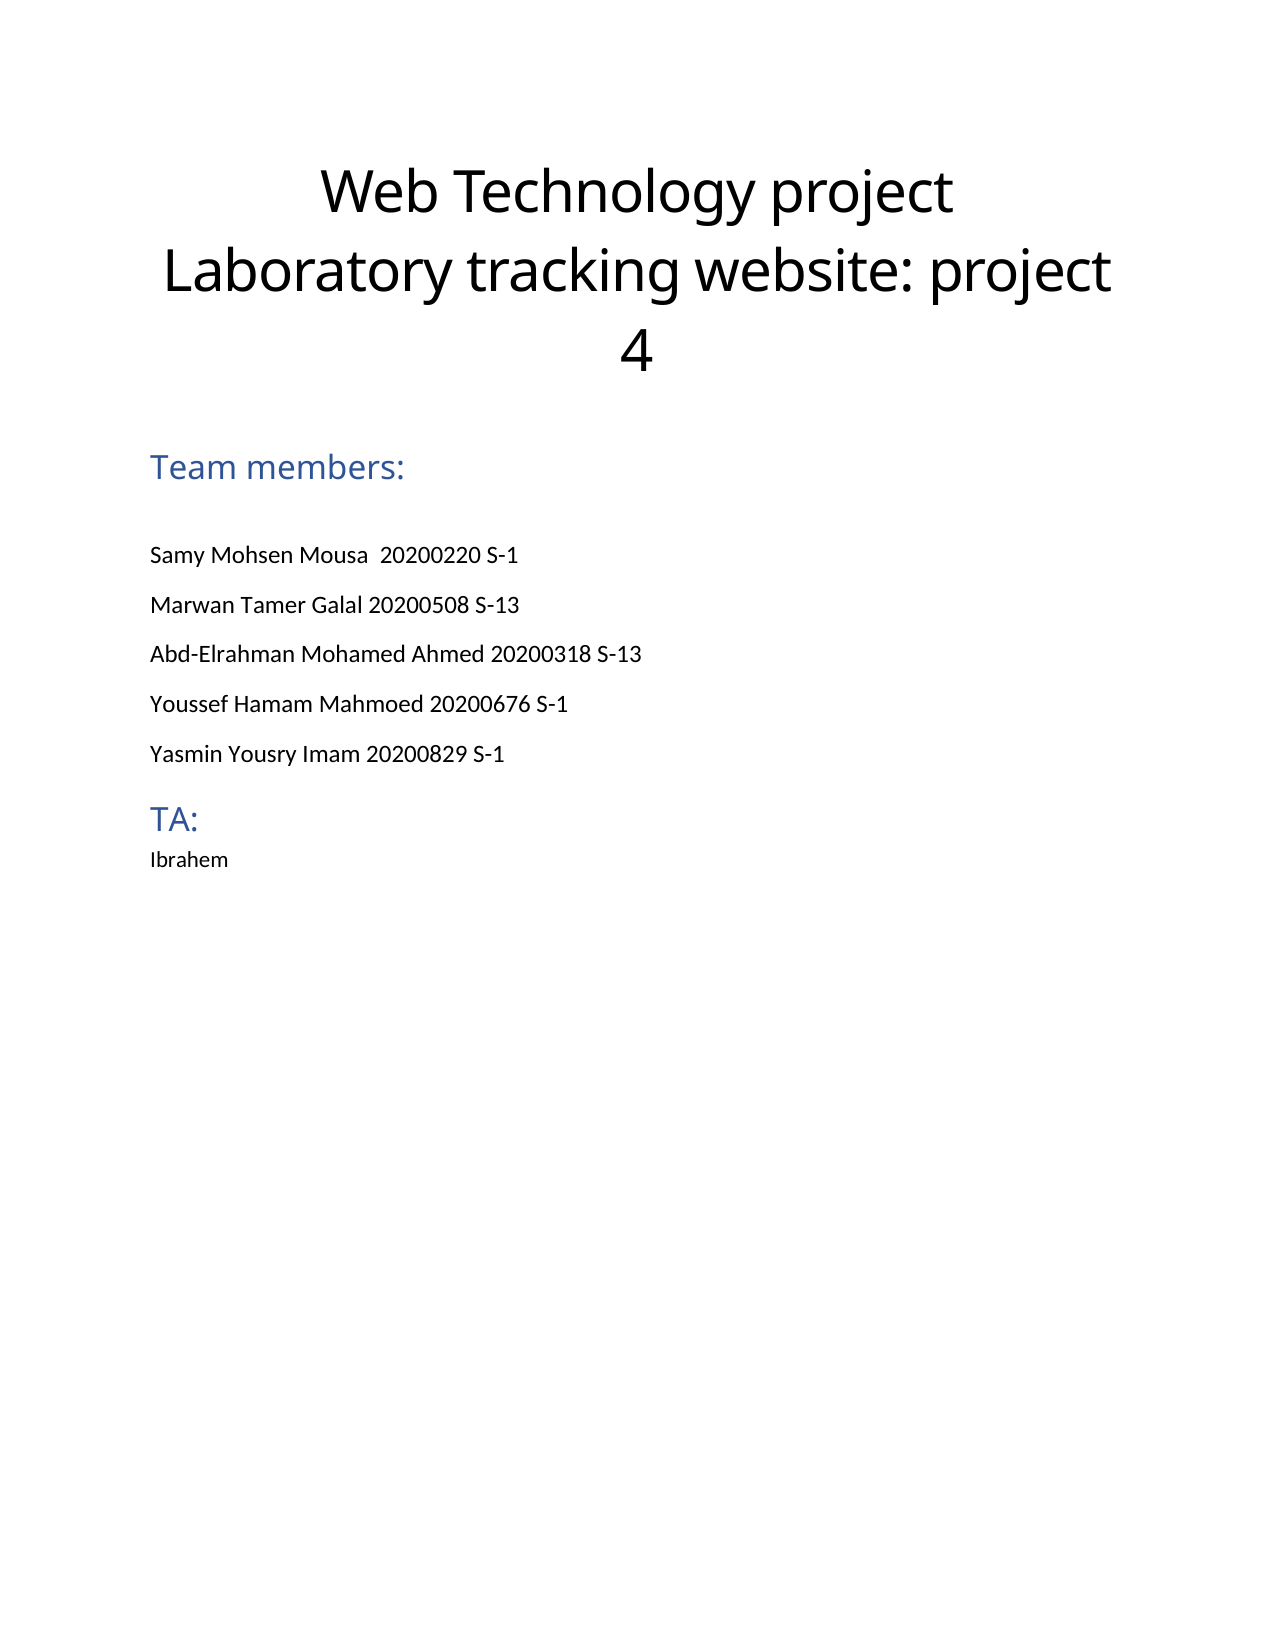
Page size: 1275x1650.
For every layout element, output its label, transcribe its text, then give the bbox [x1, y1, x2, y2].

text Youssef Hamam Mahmoed 20200676 S-1 [150, 688, 1125, 719]
subtitle TA: [150, 796, 1125, 841]
subtitle Team members: [150, 444, 1125, 489]
text Samy Mohsen Mousa 20200220 S-1 [150, 539, 1125, 570]
title Web Technology project [150, 150, 1125, 229]
text Abd-Elrahman Mohamed Ahmed 20200318 S-13 [150, 639, 1125, 669]
text Yasmin Yousry Imam 20200829 S-1 [150, 738, 1125, 768]
text Ibrahem [150, 845, 1125, 873]
title Laboratory tracking website: project 4 [150, 229, 1125, 388]
text Marwan Tamer Galal 20200508 S-13 [150, 589, 1125, 619]
